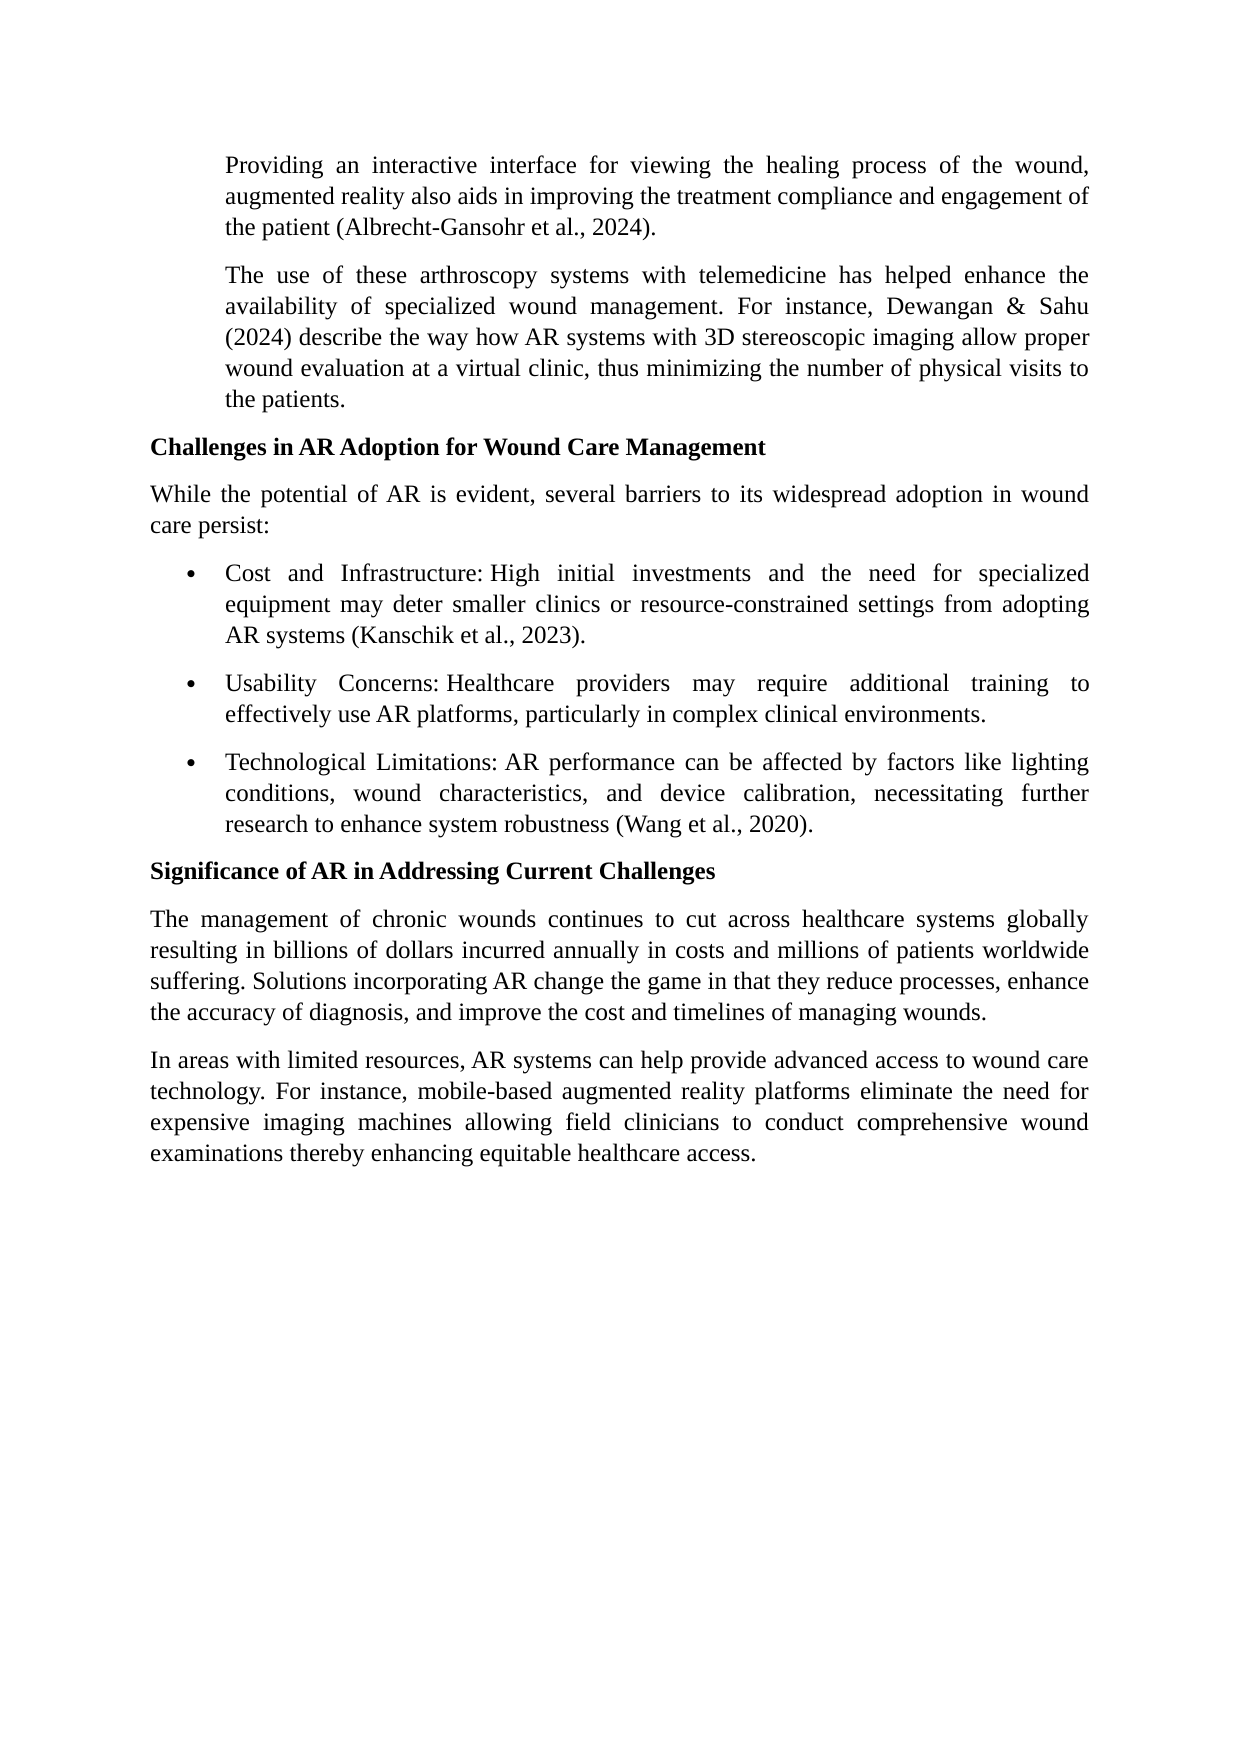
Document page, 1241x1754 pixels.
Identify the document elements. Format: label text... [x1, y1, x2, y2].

text Challenges in AR Adoption for Wound Care Management [150, 432, 1090, 460]
text The use of these arthroscopy systems with telemedicine has helped enhance the availability of specialized wound management. For instance, Dewangan & Sahu (2024) describe the way how AR systems with 3D stereoscopic imaging allow proper wound evaluation at a virtual clinic, thus minimizing the number of physical visits to the patients. [225, 260, 1090, 413]
text While the potential of AR is evident, several barriers to its widespread adoption in wound care persist: [150, 479, 1090, 539]
list Cost and Infrastructure: High initial investments and the need for specialized equipment may deter smaller clinics or resource-constrained settings from adopting AR systems (Kanschik et al., 2023). [187, 558, 1090, 649]
text In areas with limited resources, AR systems can help provide advanced access to wound care technology. For instance, mobile-based augmented reality platforms eliminate the need for expensive imaging machines allowing field clinicians to conduct comprehensive wound examinations thereby enhancing equitable healthcare access. [150, 1045, 1090, 1167]
list Usability Concerns: Healthcare providers may require additional training to effectively use AR platforms, particularly in complex clinical environments. [187, 668, 1090, 728]
text Significance of AR in Addressing Current Challenges [150, 856, 1090, 885]
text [225, 150, 1090, 241]
list Technological Limitations: AR performance can be affected by factors like lighting conditions, wound characteristics, and device calibration, necessitating further research to enhance system robustness (Wang et al., 2020). [187, 747, 1090, 837]
text The management of chronic wounds continues to cut across healthcare systems globally resulting in billions of dollars incurred annually in costs and millions of patients worldwide suffering. Solutions incorporating AR change the game in that they reduce processes, enhance the accuracy of diagnosis, and improve the cost and timelines of managing wounds. [150, 904, 1090, 1026]
